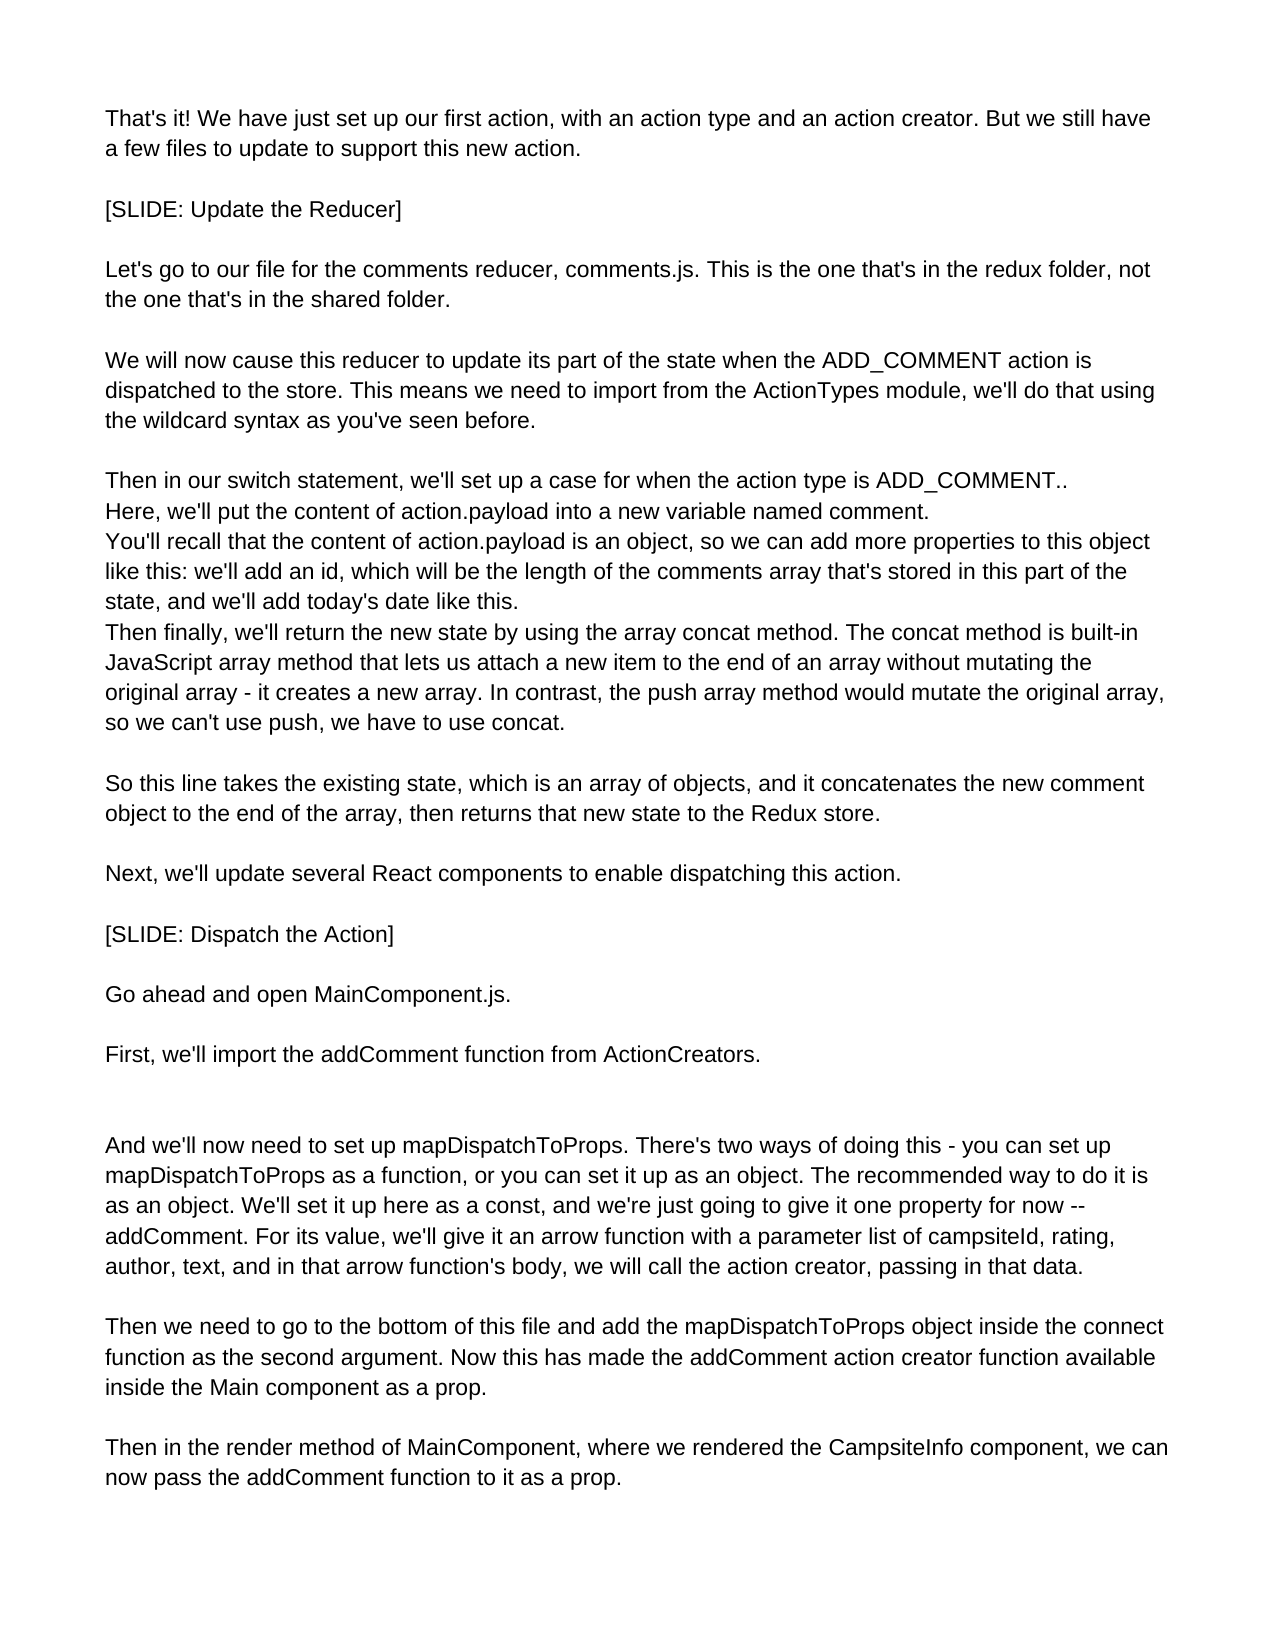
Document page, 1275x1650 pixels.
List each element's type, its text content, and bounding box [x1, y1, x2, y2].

text Then in the render method of MainComponent, where we rendered the CampsiteInfo component, we can now pass the addComment function to it as a prop. [105, 1434, 1170, 1491]
text Then we need to go to the bottom of this file and add the mapDispatchToProps object inside the connect function as the second argument. Now this has made the addComment action creator function available inside the Main component as a prop. [105, 1313, 1170, 1400]
text Then in our switch statement, we'll set up a case for when the action type is ADD_COMMENT.. [105, 467, 1170, 494]
text Next, we'll update several React components to enable dispatching this action. [105, 860, 1170, 887]
text First, we'll import the addComment function from ActionCreators. [105, 1041, 1170, 1068]
text Go ahead and open MainComponent.js. [105, 981, 1170, 1007]
text So this line takes the existing state, which is an array of objects, and it concatenates the new comment object to the end of the array, then returns that new state to the Redux store. [105, 769, 1170, 826]
text We will now cause this reducer to update its part of the state when the ADD_COMMENT action is dispatched to the store. This means we need to import from the ActionTypes module, we'll do that using the wildcard syntax as you've seen before. [105, 347, 1170, 433]
text That's it! We have just set up our first action, with an action type and an action creator. But we still have a few files to update to support this new action. [105, 105, 1170, 162]
text Then finally, we'll return the new state by using the array concat method. The concat method is built-in JavaScript array method that lets us attach a new item to the end of an array without mutating the original array - it creates a new array. In contrast, the push array method would mutate the original array, so we can't use push, we have to use concat. [105, 618, 1170, 736]
text [SLIDE: Dispatch the Action] [105, 921, 1170, 947]
text And we'll now need to set up mapDispatchToProps. There's two ways of doing this - you can set up mapDispatchToProps as a function, or you can set it up as an object. The recommended way to do it is as an object. We'll set it up here as a const, and we're just going to give it one property for now -- addComment. For its value, we'll give it an arrow function with a parameter list of campsiteId, rating, author, text, and in that arrow function's body, we will call the action creator, passing in that data. [105, 1132, 1170, 1279]
text Let's go to our file for the comments reducer, comments.js. This is the one that's in the redux folder, not the one that's in the shared folder. [105, 256, 1170, 313]
text Here, we'll put the content of action.payload into a new variable named comment. [105, 498, 1170, 524]
text You'll recall that the content of action.payload is an object, so we can add more properties to this object like this: we'll add an id, which will be the length of the comments array that's stored in this part of the state, and we'll add today's date like this. [105, 528, 1170, 615]
text [SLIDE: Update the Reducer] [105, 196, 1170, 222]
